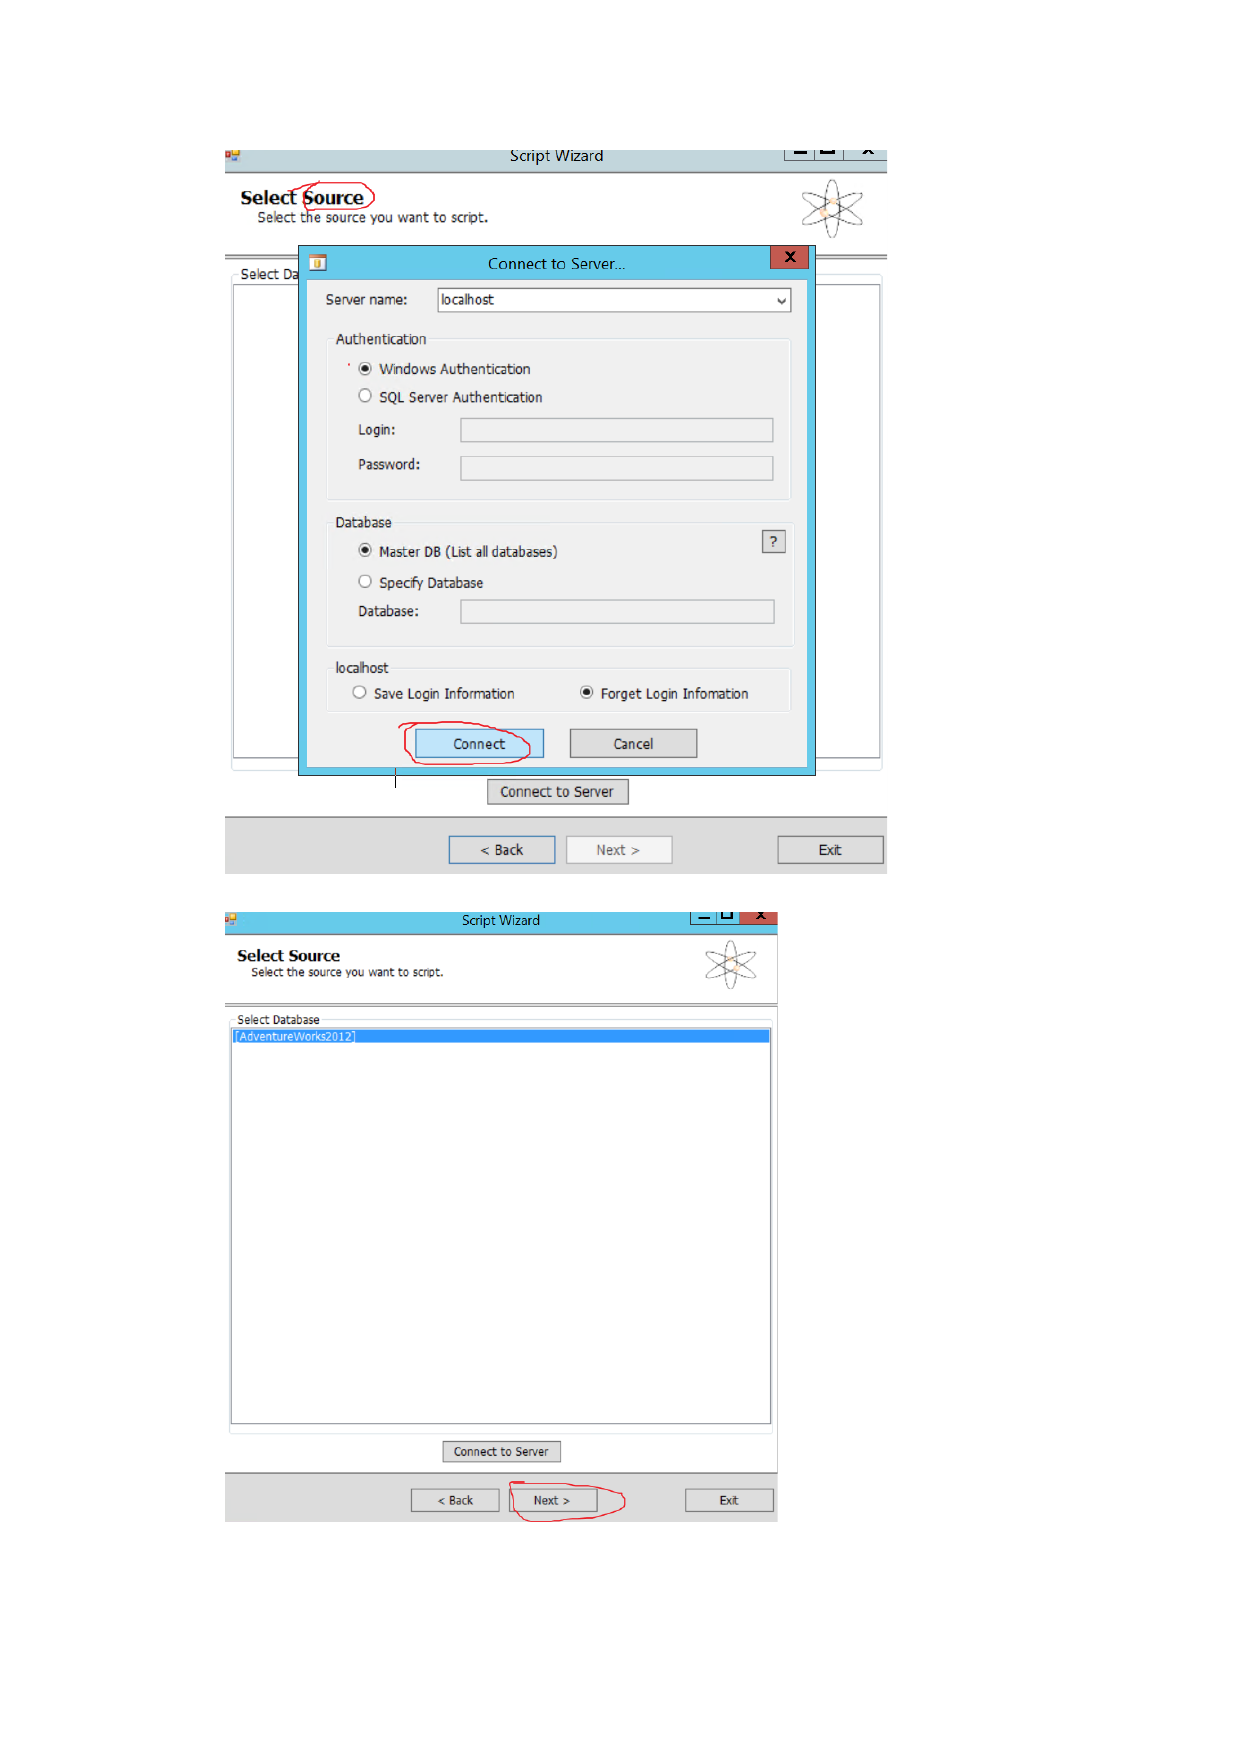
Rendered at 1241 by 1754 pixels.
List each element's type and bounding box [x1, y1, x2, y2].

picture [225, 150, 888, 874]
picture [225, 912, 778, 1522]
